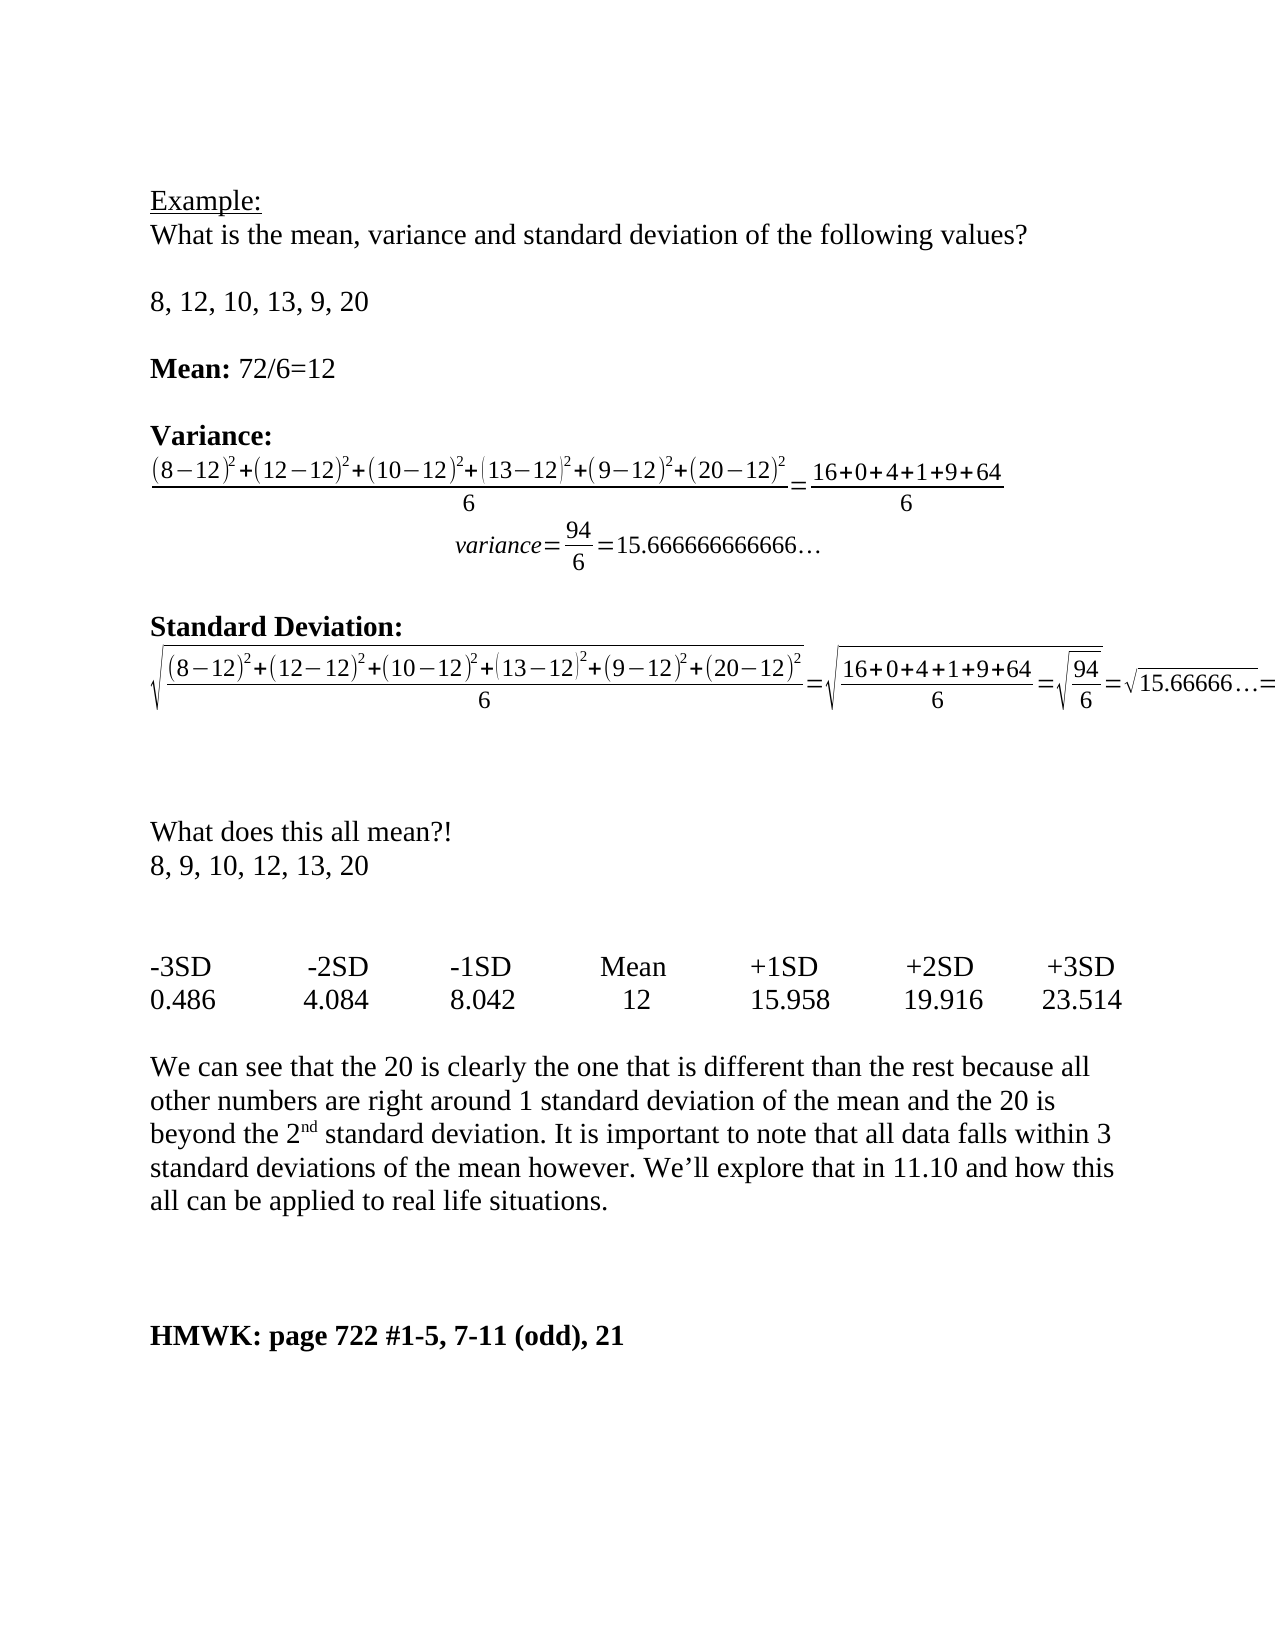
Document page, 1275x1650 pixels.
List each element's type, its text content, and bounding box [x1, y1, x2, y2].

list Example: [150, 183, 1125, 217]
list Mean: 72/6=12 [150, 351, 1125, 385]
list We can see that the 20 is clearly the one that is different than the rest because all other numbers are right around 1 standard deviation of the mean and the 20 is beyond the 2nd standard deviation. It is important to note that all data falls within 3 standard deviations of the mean however. We’ll explore that in 11.10 and how this all can be applied to real life situations. [150, 1049, 1125, 1217]
list What is the mean, variance and standard deviation of the following values? [150, 217, 1125, 251]
list Standard Deviation: [150, 609, 1125, 643]
list What does this all mean?! [150, 814, 1125, 848]
list -3SD -2SD -1SD Mean +1SD +2SD +3SD [150, 949, 1125, 982]
list 0.486 4.084 8.042 12 15.958 19.916 23.514 [150, 982, 1125, 1016]
list Variance: [150, 418, 1125, 517]
list 8, 12, 10, 13, 9, 20 [150, 284, 1125, 318]
list HMWK: page 722 #1-5, 7-11 (odd), 21 [150, 1318, 1125, 1351]
list 8, 9, 10, 12, 13, 20 [150, 848, 1125, 882]
